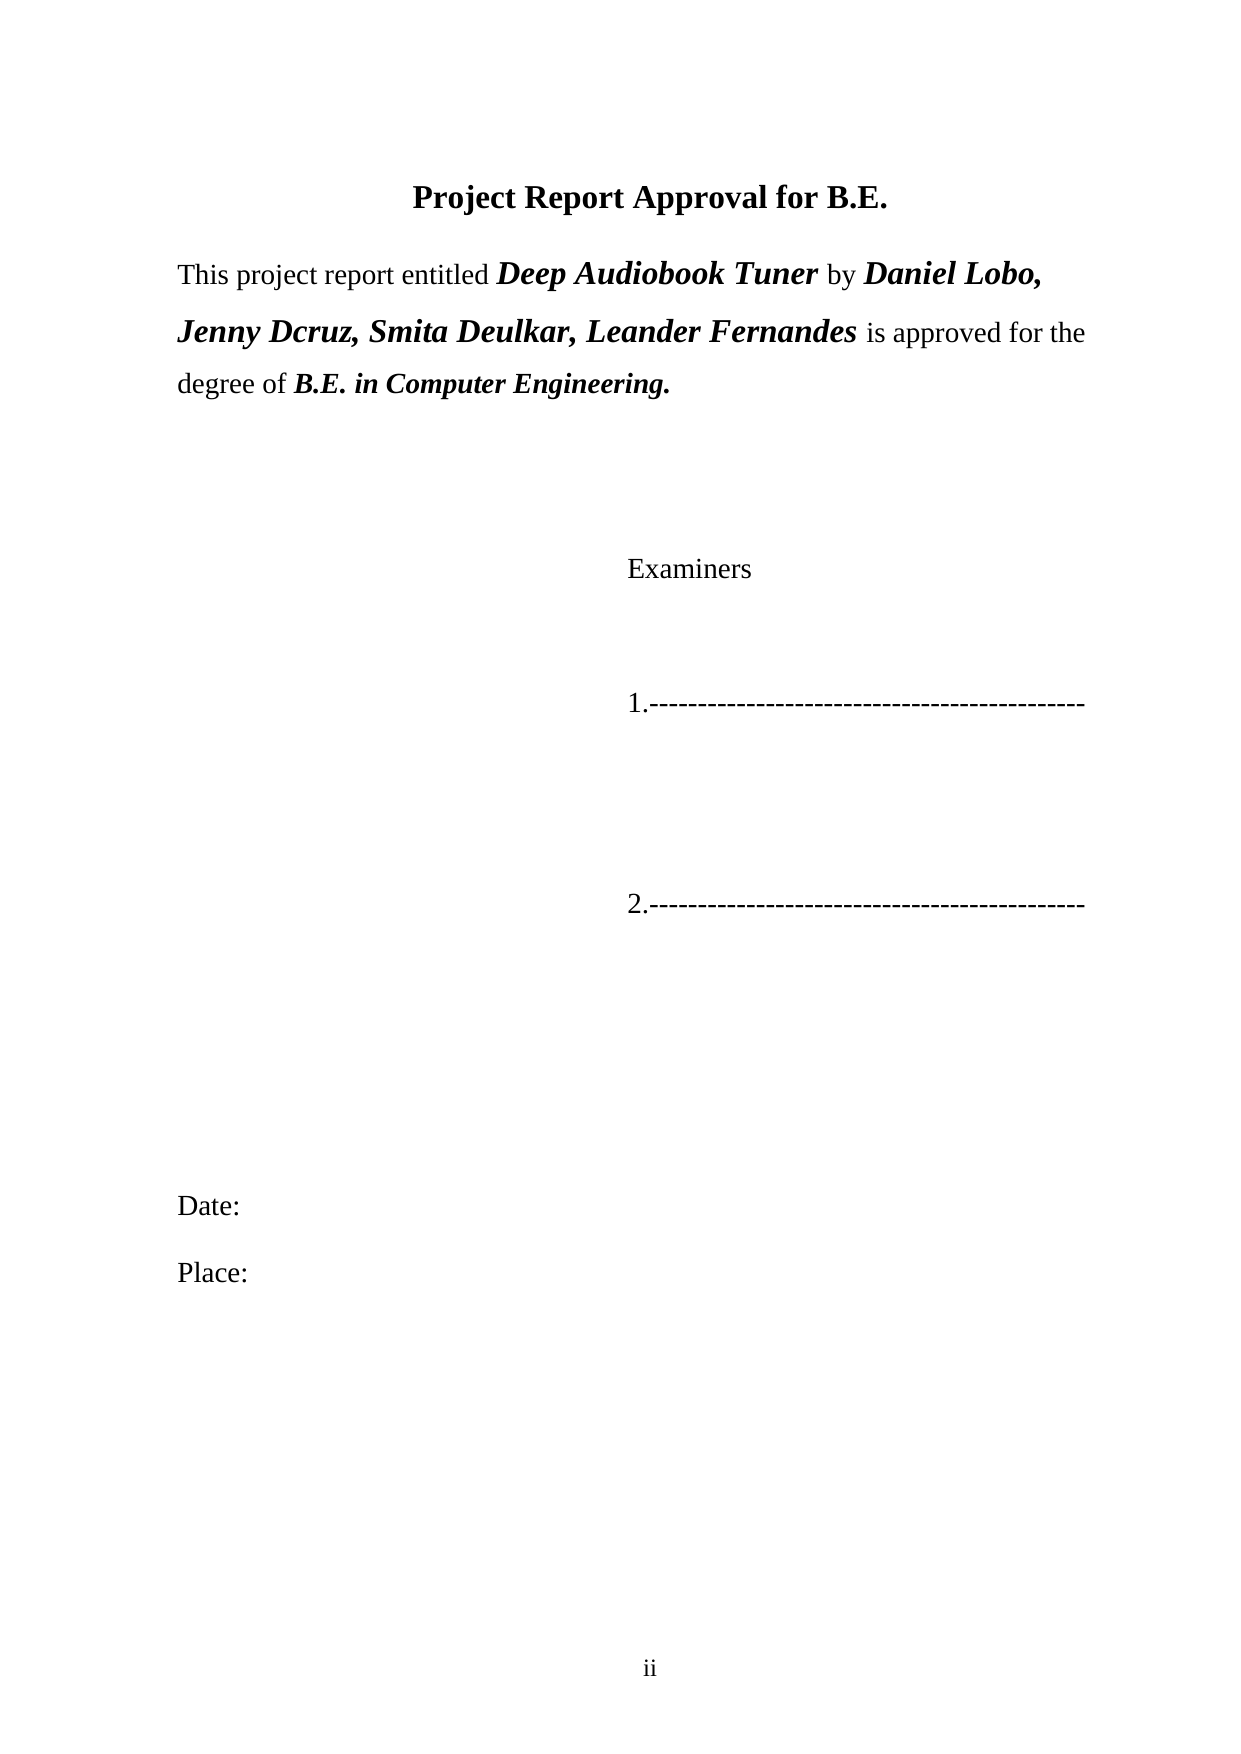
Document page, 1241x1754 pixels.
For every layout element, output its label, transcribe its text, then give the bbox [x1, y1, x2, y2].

text Place: [177, 1255, 1123, 1289]
text 2.--------------------------------------------- [552, 886, 1123, 920]
text Project Report Approval for B.E. [177, 177, 1123, 215]
text Examiners [552, 551, 1123, 584]
text This project report entitled Deep Audiobook Tuner by Daniel Lobo, Jenny Dcruz, Smita Deulkar, Leander Fernandes is approved for the degree of B.E. in Computer Engineering. [177, 254, 1123, 400]
text 1.--------------------------------------------- [627, 685, 1123, 718]
text Date: [177, 1188, 1123, 1222]
